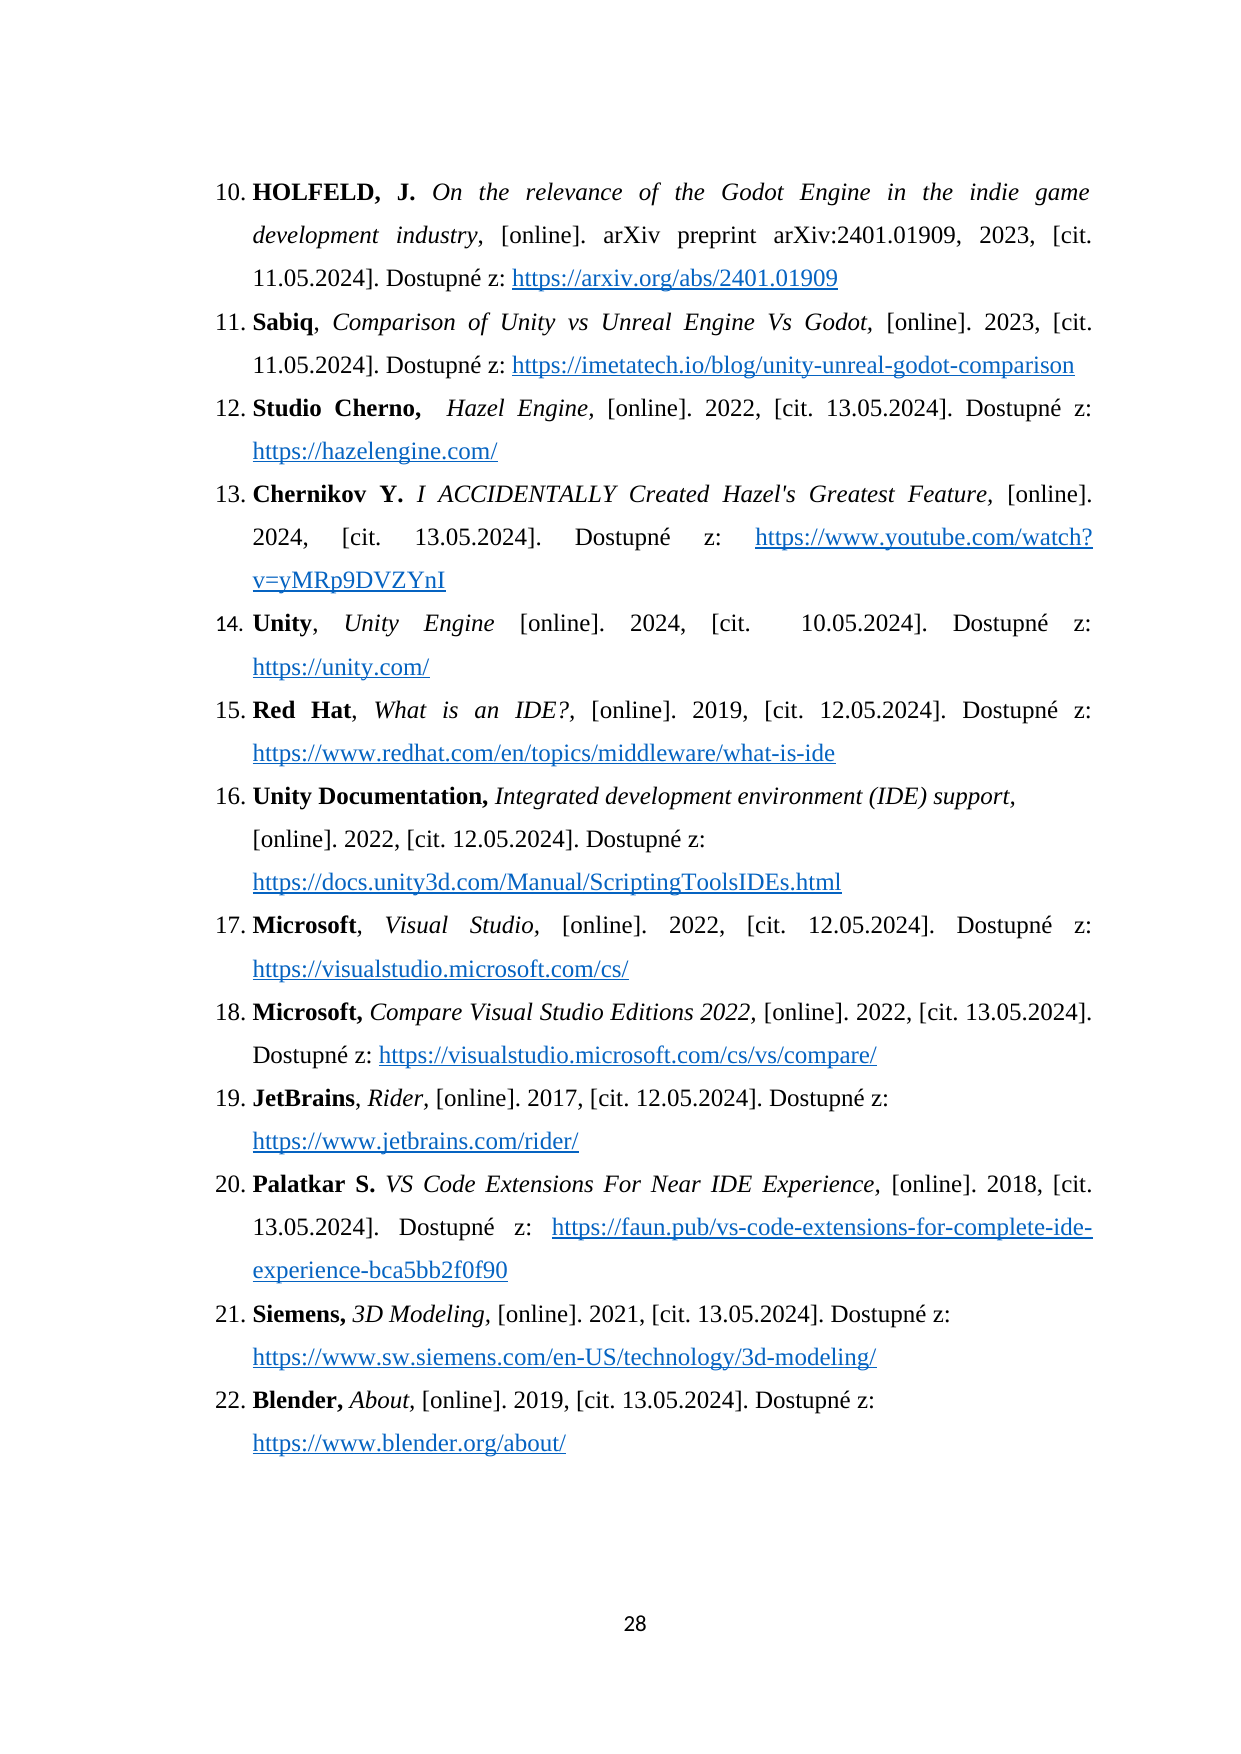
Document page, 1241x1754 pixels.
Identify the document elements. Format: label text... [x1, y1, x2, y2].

list Unity Documentation, Integrated development environment (IDE) support, [online]. 2022, [cit. 12.05.2024]. Dostupné z: https://docs.unity3d.com/Manual/ScriptingToolsIDEs.html [215, 781, 1092, 896]
list JetBrains, Rider, [online]. 2017, [cit. 12.05.2024]. Dostupné z: https://www.jetbrains.com/rider/ [215, 1083, 1092, 1155]
list Blender, About, [online]. 2019, [cit. 13.05.2024]. Dostupné z: https://www.blender.org/about/ [215, 1385, 1092, 1457]
list Microsoft, Visual Studio, [online]. 2022, [cit. 12.05.2024]. Dostupné z: https://visualstudio.microsoft.com/cs/ [215, 911, 1092, 982]
list Palatkar S. VS Code Extensions For Near IDE Experience, [online]. 2018, [cit. 13.05.2024]. Dostupné z: https://faun.pub/vs-code-extensions-for-complete-ide-experience-bca5bb2f0f90 [215, 1169, 1092, 1284]
list Studio Cherno, Hazel Engine, [online]. 2022, [cit. 13.05.2024]. Dostupné z: https://hazelengine.com/ [215, 393, 1092, 465]
list Red Hat, What is an IDE?, [online]. 2019, [cit. 12.05.2024]. Dostupné z: https://www.redhat.com/en/topics/middleware/what-is-ide [215, 695, 1092, 767]
list Sabiq, Comparison of Unity vs Unreal Engine Vs Godot, [online]. 2023, [cit. 11.05.2024]. Dostupné z: https://imetatech.io/blog/unity-unreal-godot-comparison [215, 307, 1092, 378]
list HOLFELD, J. On the relevance of the Godot Engine in the indie game development industry, [online]. arXiv preprint arXiv:2401.01909, 2023, [cit. 11.05.2024]. Dostupné z: https://arxiv.org/abs/2401.01909 [215, 177, 1092, 292]
list Chernikov Y. I ACCIDENTALLY Created Hazel's Greatest Feature, [online]. 2024, [cit. 13.05.2024]. Dostupné z: https://www.youtube.com/watch?v=yMRp9DVZYnI [215, 479, 1092, 594]
list Siemens, 3D Modeling, [online]. 2021, [cit. 13.05.2024]. Dostupné z: https://www.sw.siemens.com/en-US/technology/3d-modeling/ [215, 1299, 1092, 1371]
list Microsoft, Compare Visual Studio Editions 2022, [online]. 2022, [cit. 13.05.2024]. Dostupné z: https://visualstudio.microsoft.com/cs/vs/compare/ [215, 997, 1092, 1069]
list Unity, Unity Engine [online]. 2024, [cit. 10.05.2024]. Dostupné z: https://unity.com/ [215, 608, 1092, 681]
